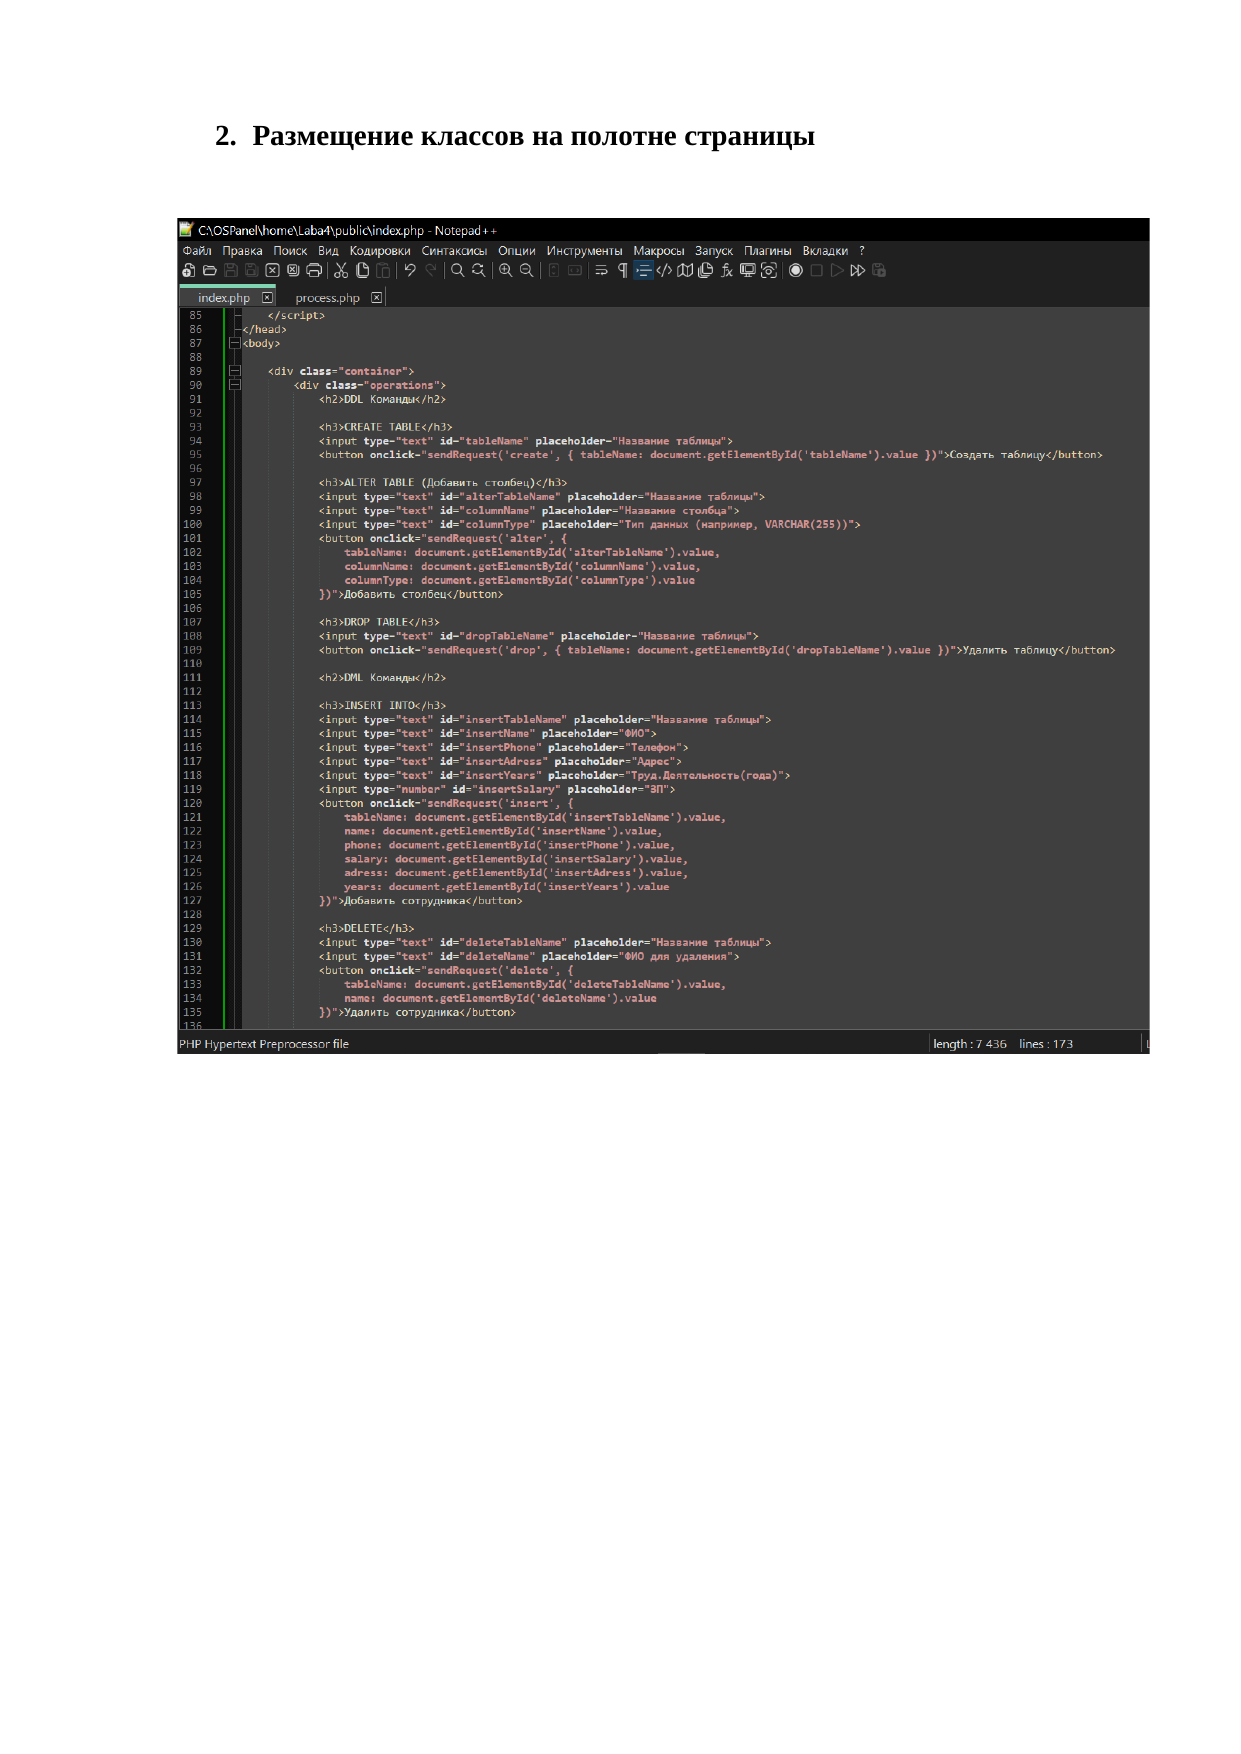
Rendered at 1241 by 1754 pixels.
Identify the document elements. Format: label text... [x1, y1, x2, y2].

list Размещение классов на полотне страницы [215, 118, 1152, 152]
picture [177, 218, 1150, 1054]
